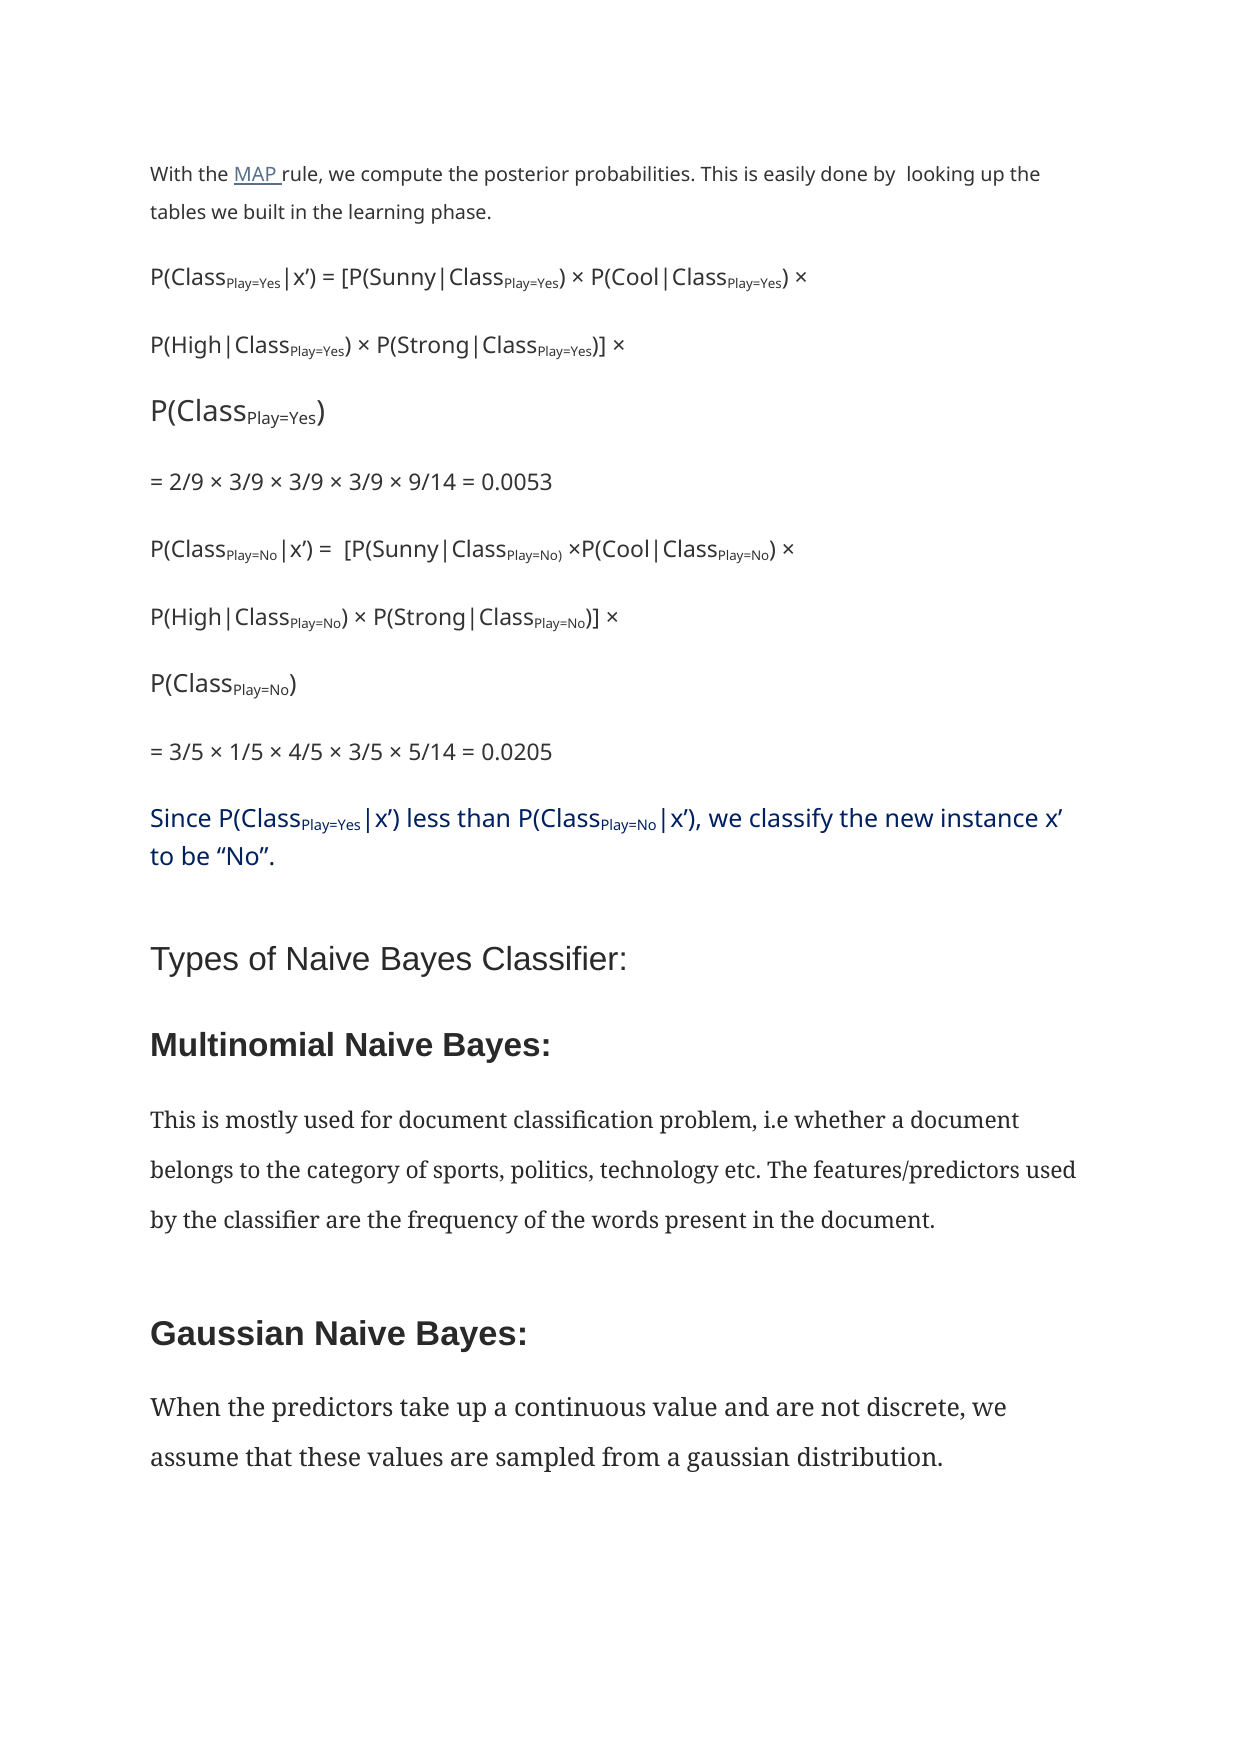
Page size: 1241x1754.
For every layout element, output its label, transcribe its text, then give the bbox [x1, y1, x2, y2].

text P(High|ClassPlay=Yes) × P(Strong|ClassPlay=Yes)] × [150, 322, 1090, 360]
text This is mostly used for document classification problem, i.e whether a document belongs to the category of sports, politics, technology etc. The features/predictors used by the classifier are the frequency of the words present in the document. [150, 1085, 1090, 1235]
text Since P(ClassPlay=Yes|x’) less than P(ClassPlay=No|x’), we classify the new instance x’ to be “No”. [150, 797, 1090, 872]
subtitle Gaussian Naive Bayes: [150, 1309, 1090, 1352]
text P(ClassPlay=No) [150, 662, 1090, 700]
text P(ClassPlay=Yes) [150, 390, 1090, 430]
text = 3/5 × 1/5 × 4/5 × 3/5 × 5/14 = 0.0205 [150, 730, 1090, 767]
text With the MAP rule, we compute the posterior probabilities. This is easily done by looking up the tables we built in the learning phase. [150, 150, 1090, 225]
text = 2/9 × 3/9 × 3/9 × 3/9 × 9/14 = 0.0053 [150, 460, 1090, 497]
subtitle Types of Naive Bayes Classifier: [150, 921, 1090, 977]
text When the predictors take up a continuous value and are not discrete, we assume that these values are sampled from a gaussian distribution. [150, 1374, 1090, 1474]
text P(ClassPlay=Yes|x’) = [P(Sunny|ClassPlay=Yes) × P(Cool|ClassPlay=Yes) × [150, 255, 1090, 292]
text P(ClassPlay=No|x’) = [P(Sunny|ClassPlay=No) ×P(Cool|ClassPlay=No) × [150, 527, 1090, 565]
subtitle Multinomial Naive Bayes: [150, 1020, 1090, 1064]
text P(High|ClassPlay=No) × P(Strong|ClassPlay=No)] × [150, 595, 1090, 632]
